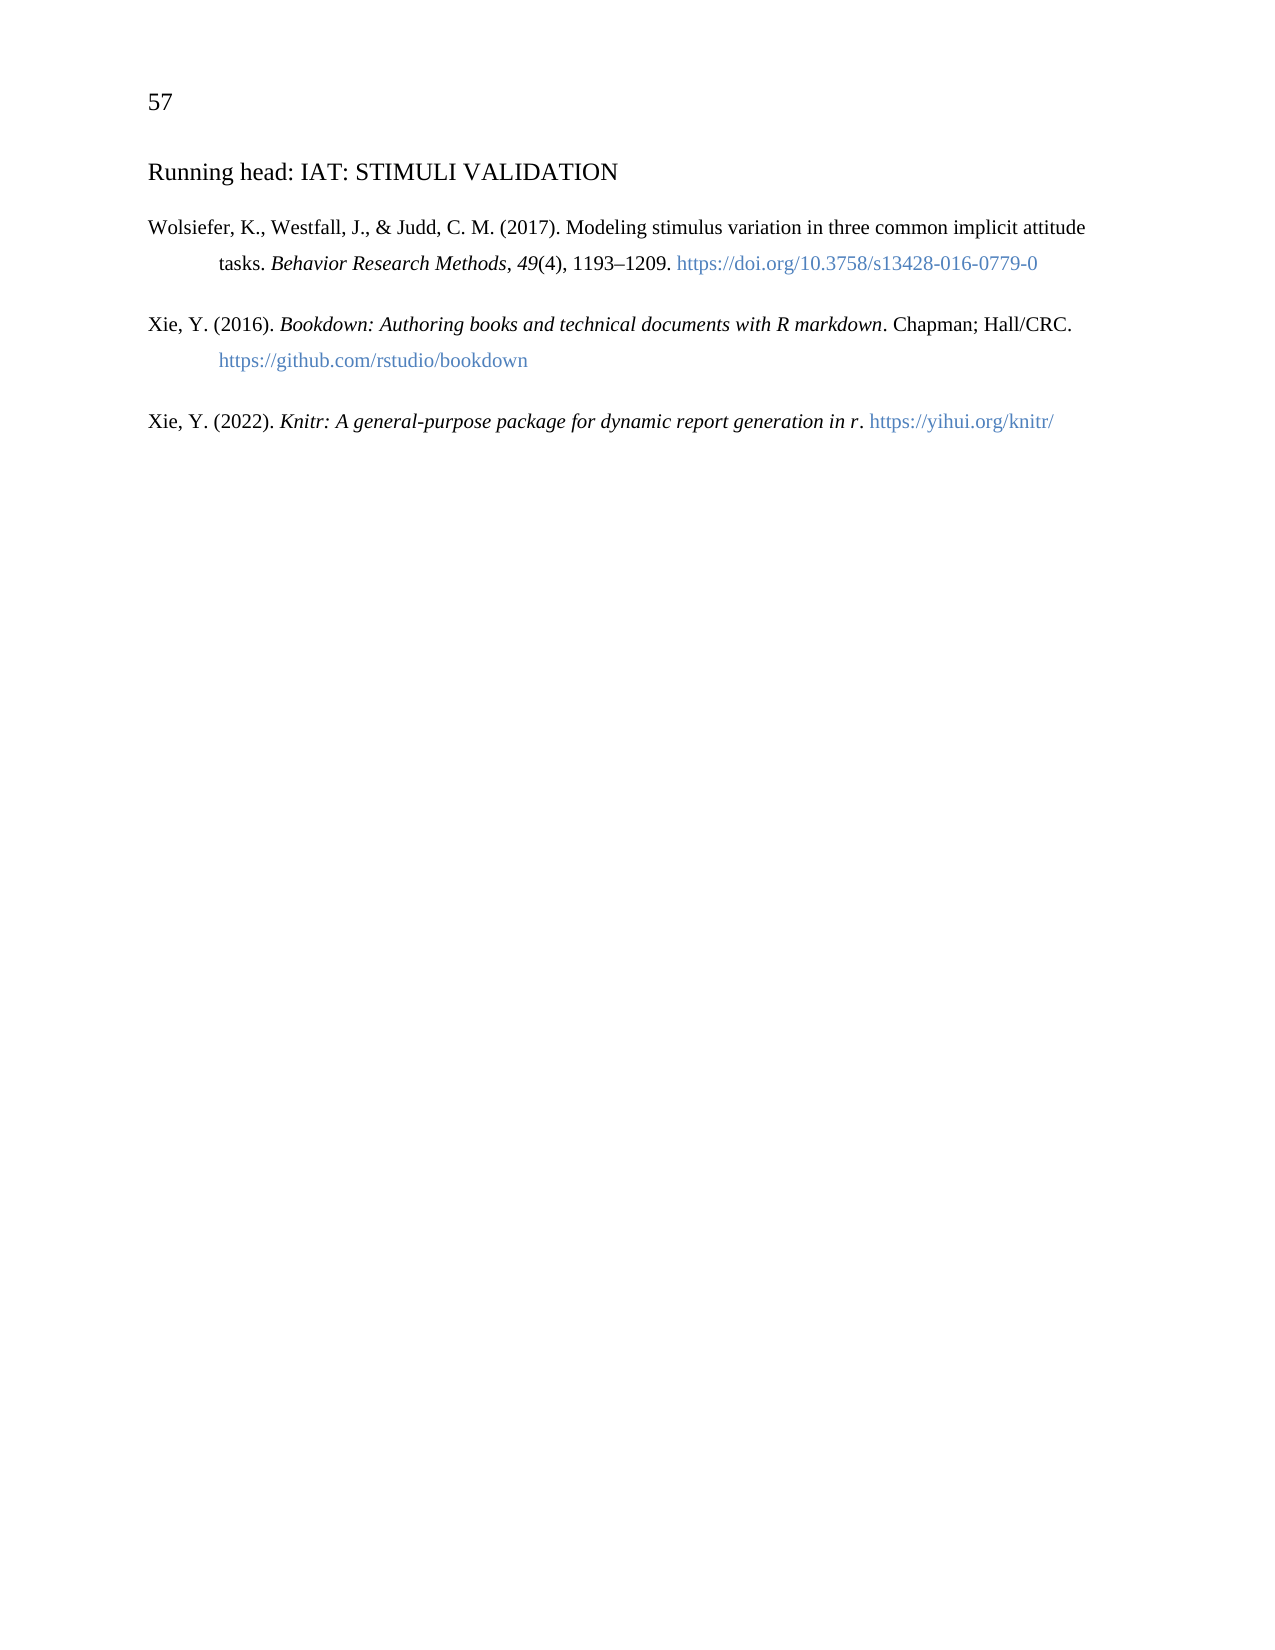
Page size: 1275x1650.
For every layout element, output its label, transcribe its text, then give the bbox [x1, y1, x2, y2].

text Xie, Y. (2016). Bookdown: Authoring books and technical documents with R markdown. Chapman; Hall/CRC. https://github.com/rstudio/bookdown [148, 312, 1127, 372]
text Xie, Y. (2022). Knitr: A general-purpose package for dynamic report generation in r. https://yihui.org/knitr/ [148, 409, 1127, 433]
